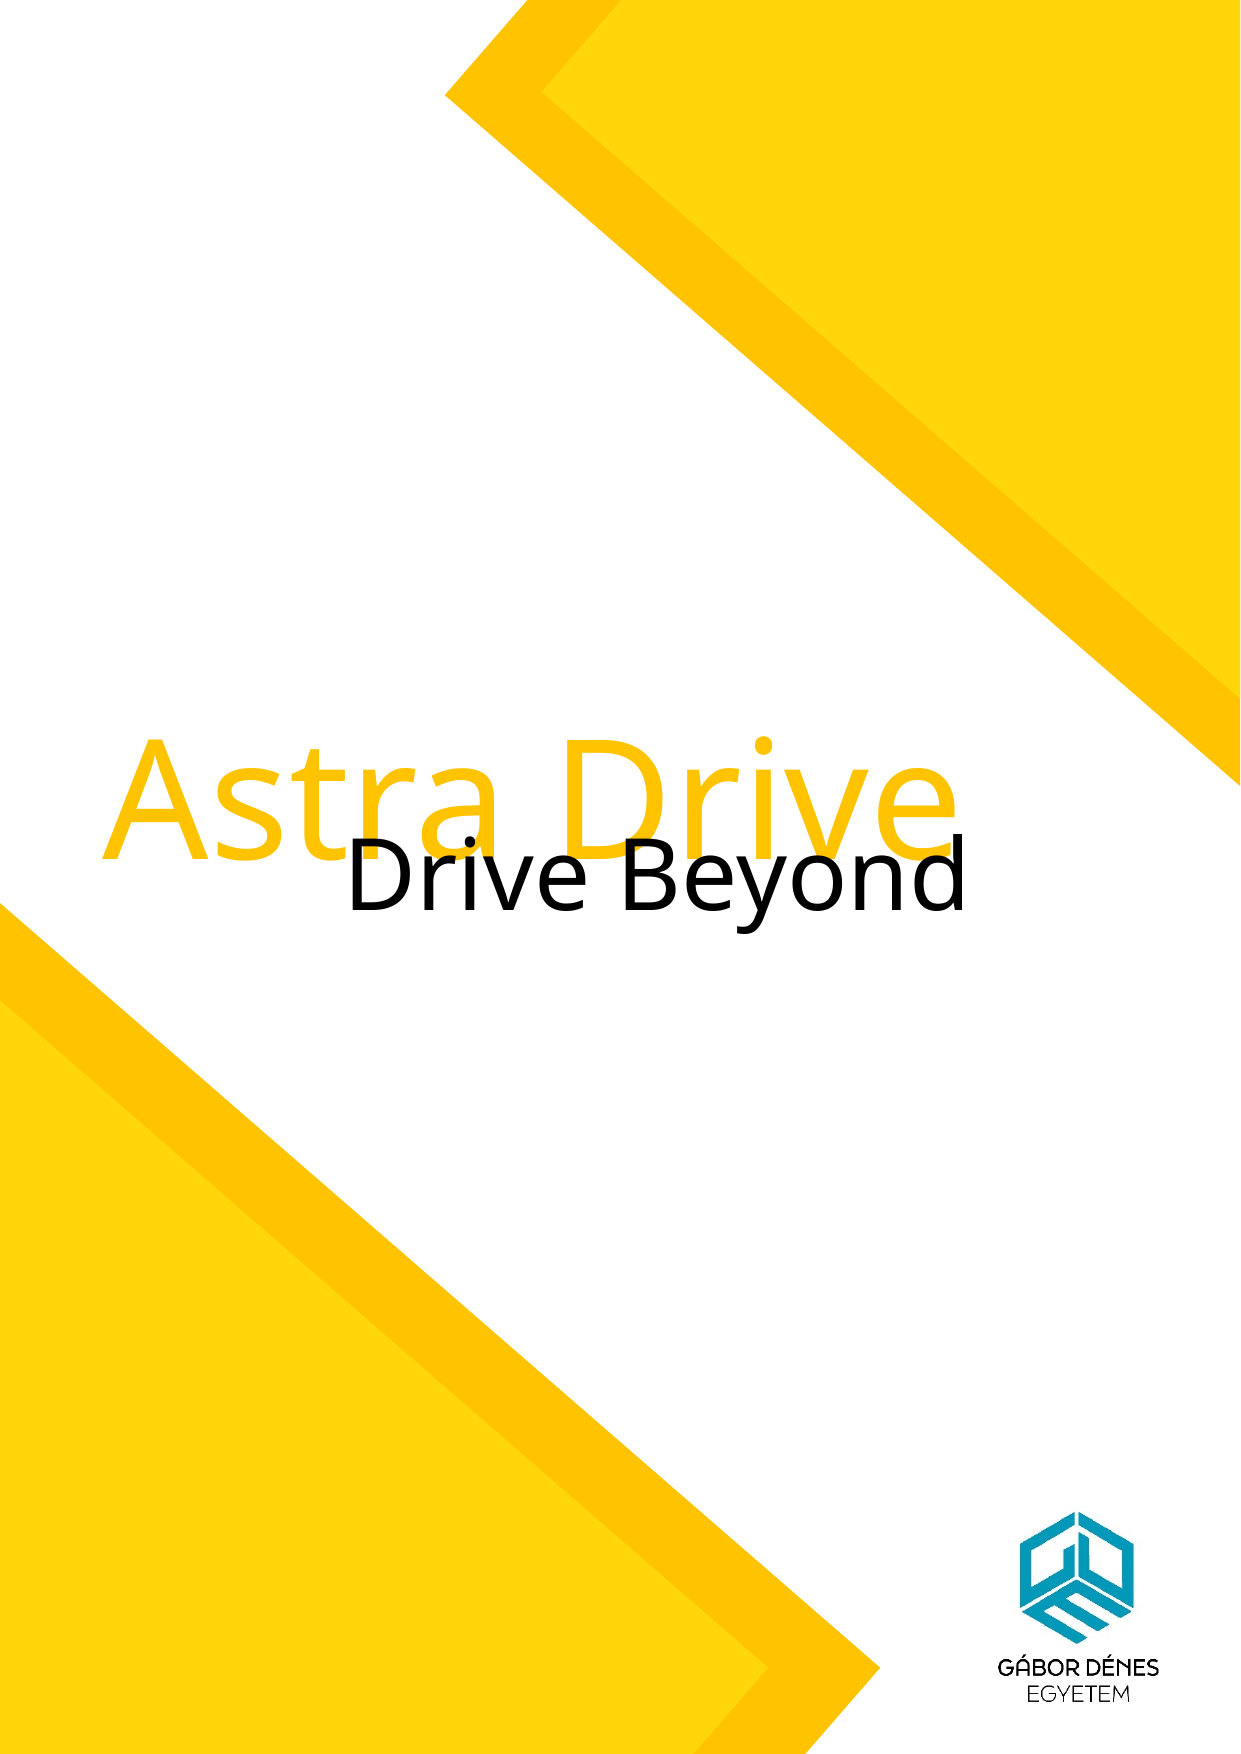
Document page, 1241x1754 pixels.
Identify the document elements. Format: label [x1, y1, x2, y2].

picture [956, 1484, 1200, 1729]
